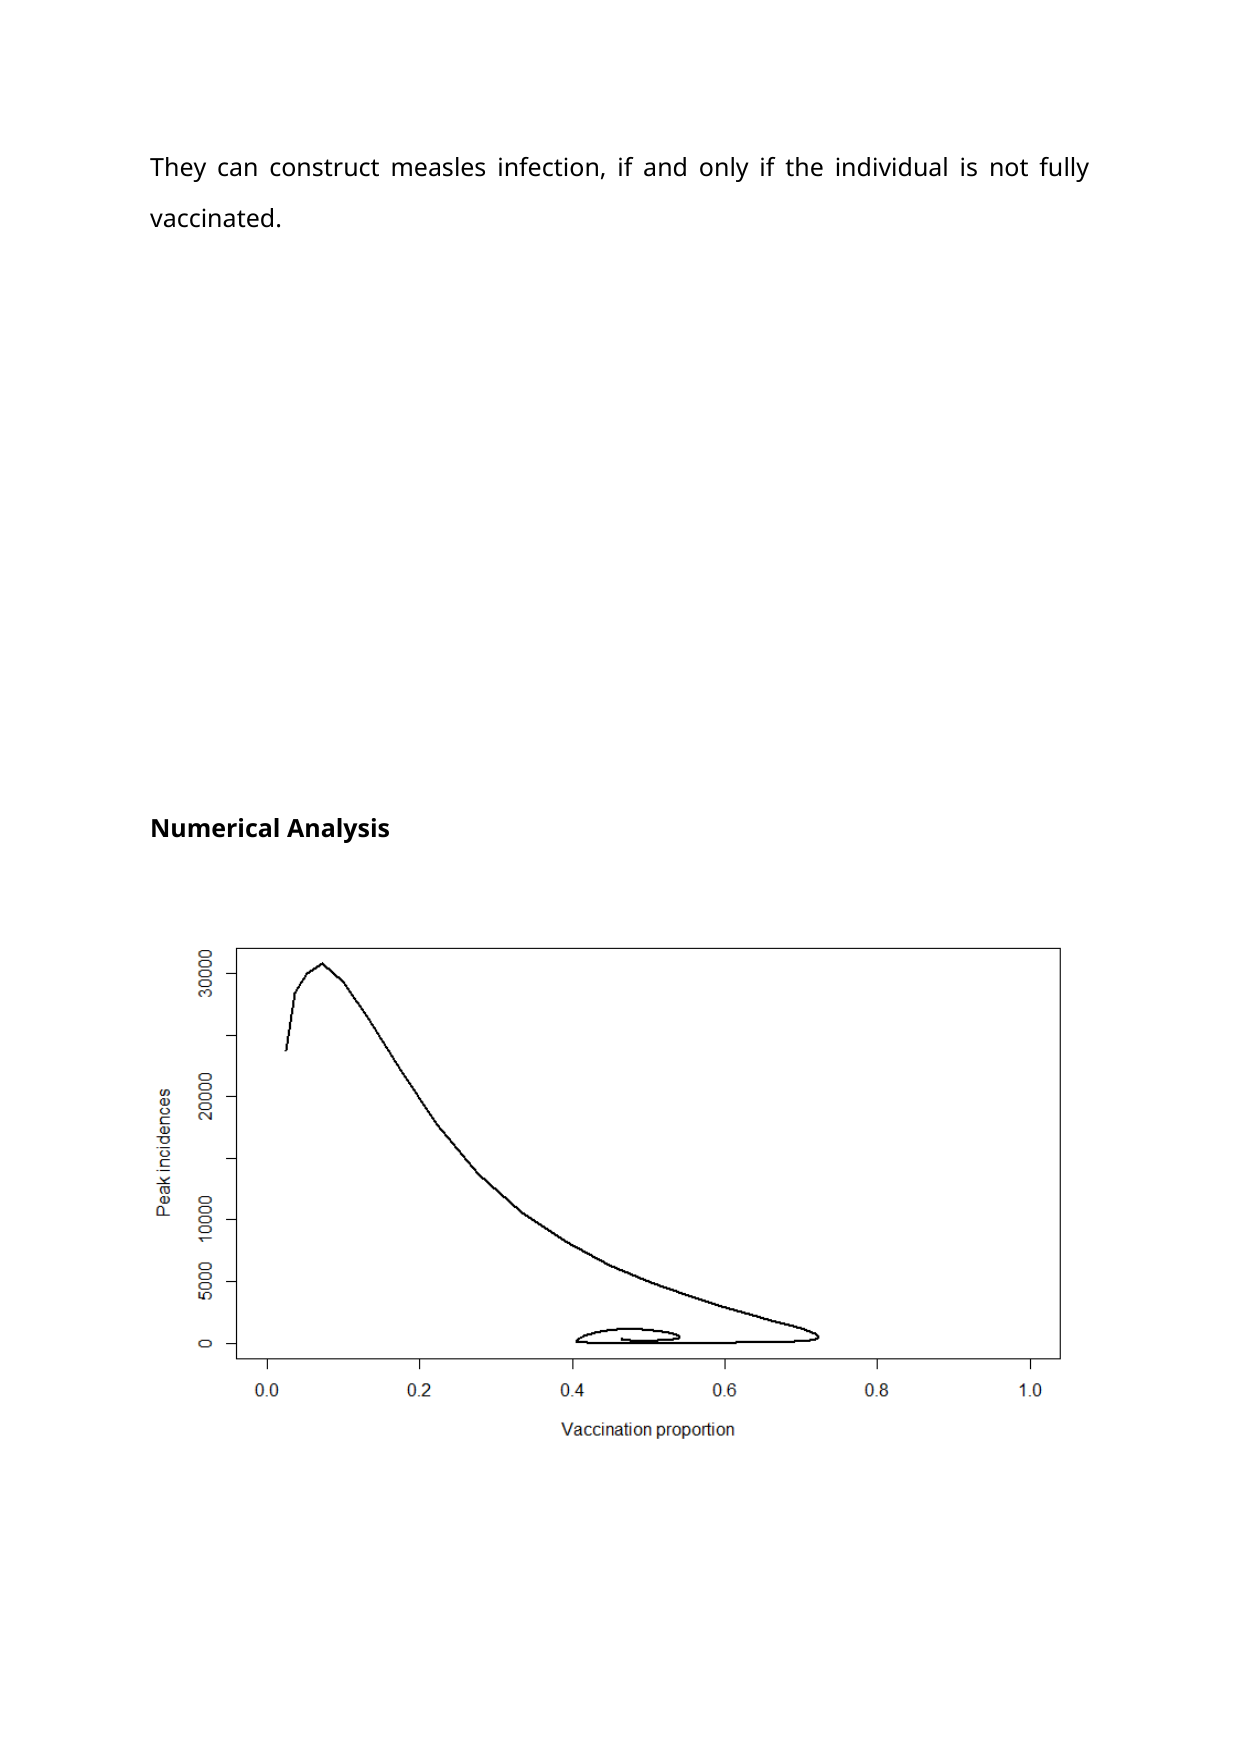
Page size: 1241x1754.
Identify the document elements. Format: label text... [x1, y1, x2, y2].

text Numerical Analysis [150, 810, 1090, 844]
picture [150, 863, 1105, 1465]
